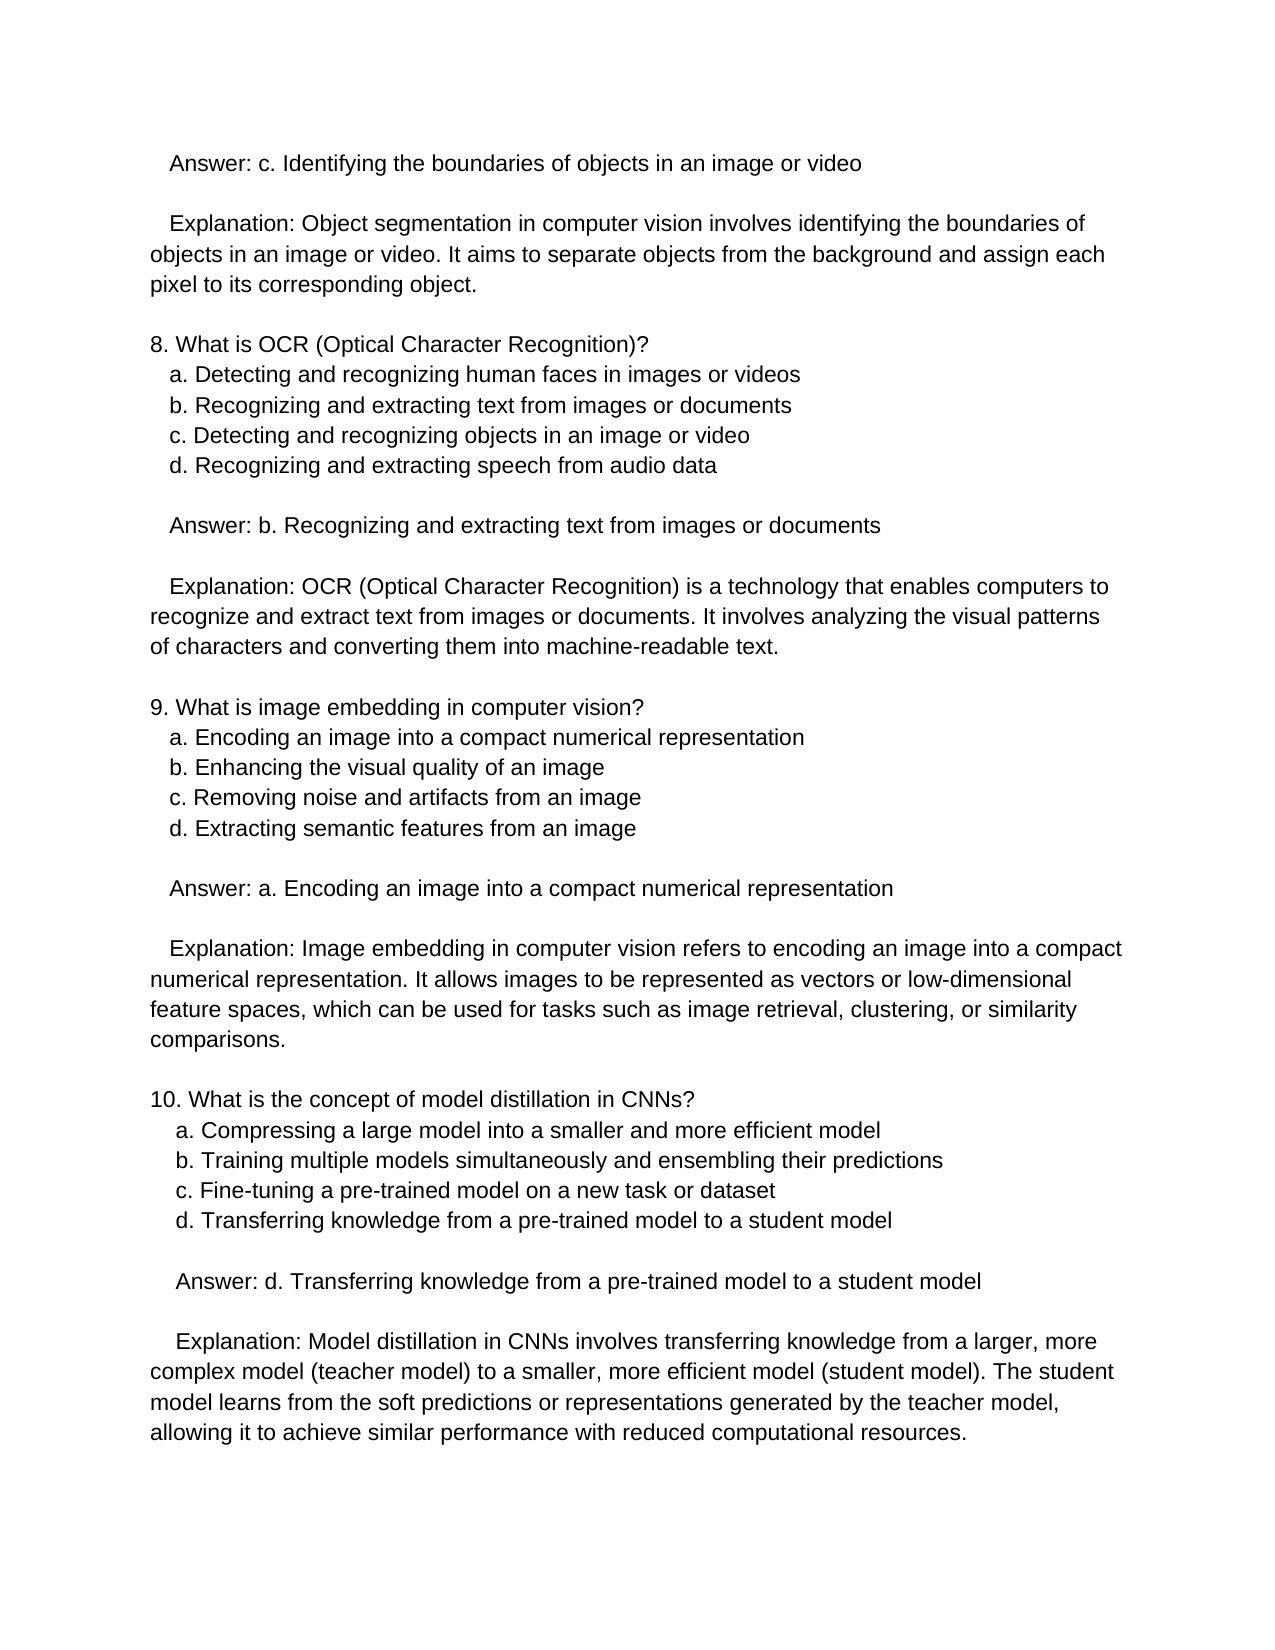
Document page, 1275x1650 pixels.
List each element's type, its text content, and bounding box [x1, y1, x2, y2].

text Explanation: OCR (Optical Character Recognition) is a technology that enables computers to recognize and extract text from images or documents. It involves analyzing the visual patterns of characters and converting them into machine-readable text. [150, 573, 1125, 660]
text Answer: a. Encoding an image into a compact numerical representation [150, 875, 1125, 901]
text a. Encoding an image into a compact numerical representation [150, 724, 1125, 750]
text b. Enhancing the visual quality of an image [150, 754, 1125, 781]
text Answer: b. Recognizing and extracting text from images or documents [150, 512, 1125, 539]
text c. Fine-tuning a pre-trained model on a new task or dataset [150, 1177, 1125, 1203]
text b. Training multiple models simultaneously and ensembling their predictions [150, 1147, 1125, 1173]
text b. Recognizing and extracting text from images or documents [150, 392, 1125, 418]
text Answer: d. Transferring knowledge from a pre-trained model to a student model [150, 1268, 1125, 1294]
text d. Transferring knowledge from a pre-trained model to a student model [150, 1207, 1125, 1234]
text 8. What is OCR (Optical Character Recognition)? [150, 331, 1125, 358]
text Explanation: Object segmentation in computer vision involves identifying the boundaries of objects in an image or video. It aims to separate objects from the background and assign each pixel to its corresponding object. [150, 210, 1125, 297]
text Answer: c. Identifying the boundaries of objects in an image or video [150, 150, 1125, 176]
text d. Extracting semantic features from an image [150, 814, 1125, 841]
text Explanation: Image embedding in computer vision refers to encoding an image into a compact numerical representation. It allows images to be represented as vectors or low-dimensional feature spaces, which can be used for tasks such as image retrieval, clustering, or similarity comparisons. [150, 935, 1125, 1052]
text a. Compressing a large model into a smaller and more efficient model [150, 1117, 1125, 1143]
text d. Recognizing and extracting speech from audio data [150, 452, 1125, 478]
text 9. What is image embedding in computer vision? [150, 694, 1125, 720]
text c. Removing noise and artifacts from an image [150, 784, 1125, 811]
text Explanation: Model distillation in CNNs involves transferring knowledge from a larger, more complex model (teacher model) to a smaller, more efficient model (student model). The student model learns from the soft predictions or representations generated by the teacher model, allowing it to achieve similar performance with reduced computational resources. [150, 1328, 1125, 1445]
text c. Detecting and recognizing objects in an image or video [150, 422, 1125, 448]
text 10. What is the concept of model distillation in CNNs? [150, 1086, 1125, 1113]
text a. Detecting and recognizing human faces in images or videos [150, 361, 1125, 388]
